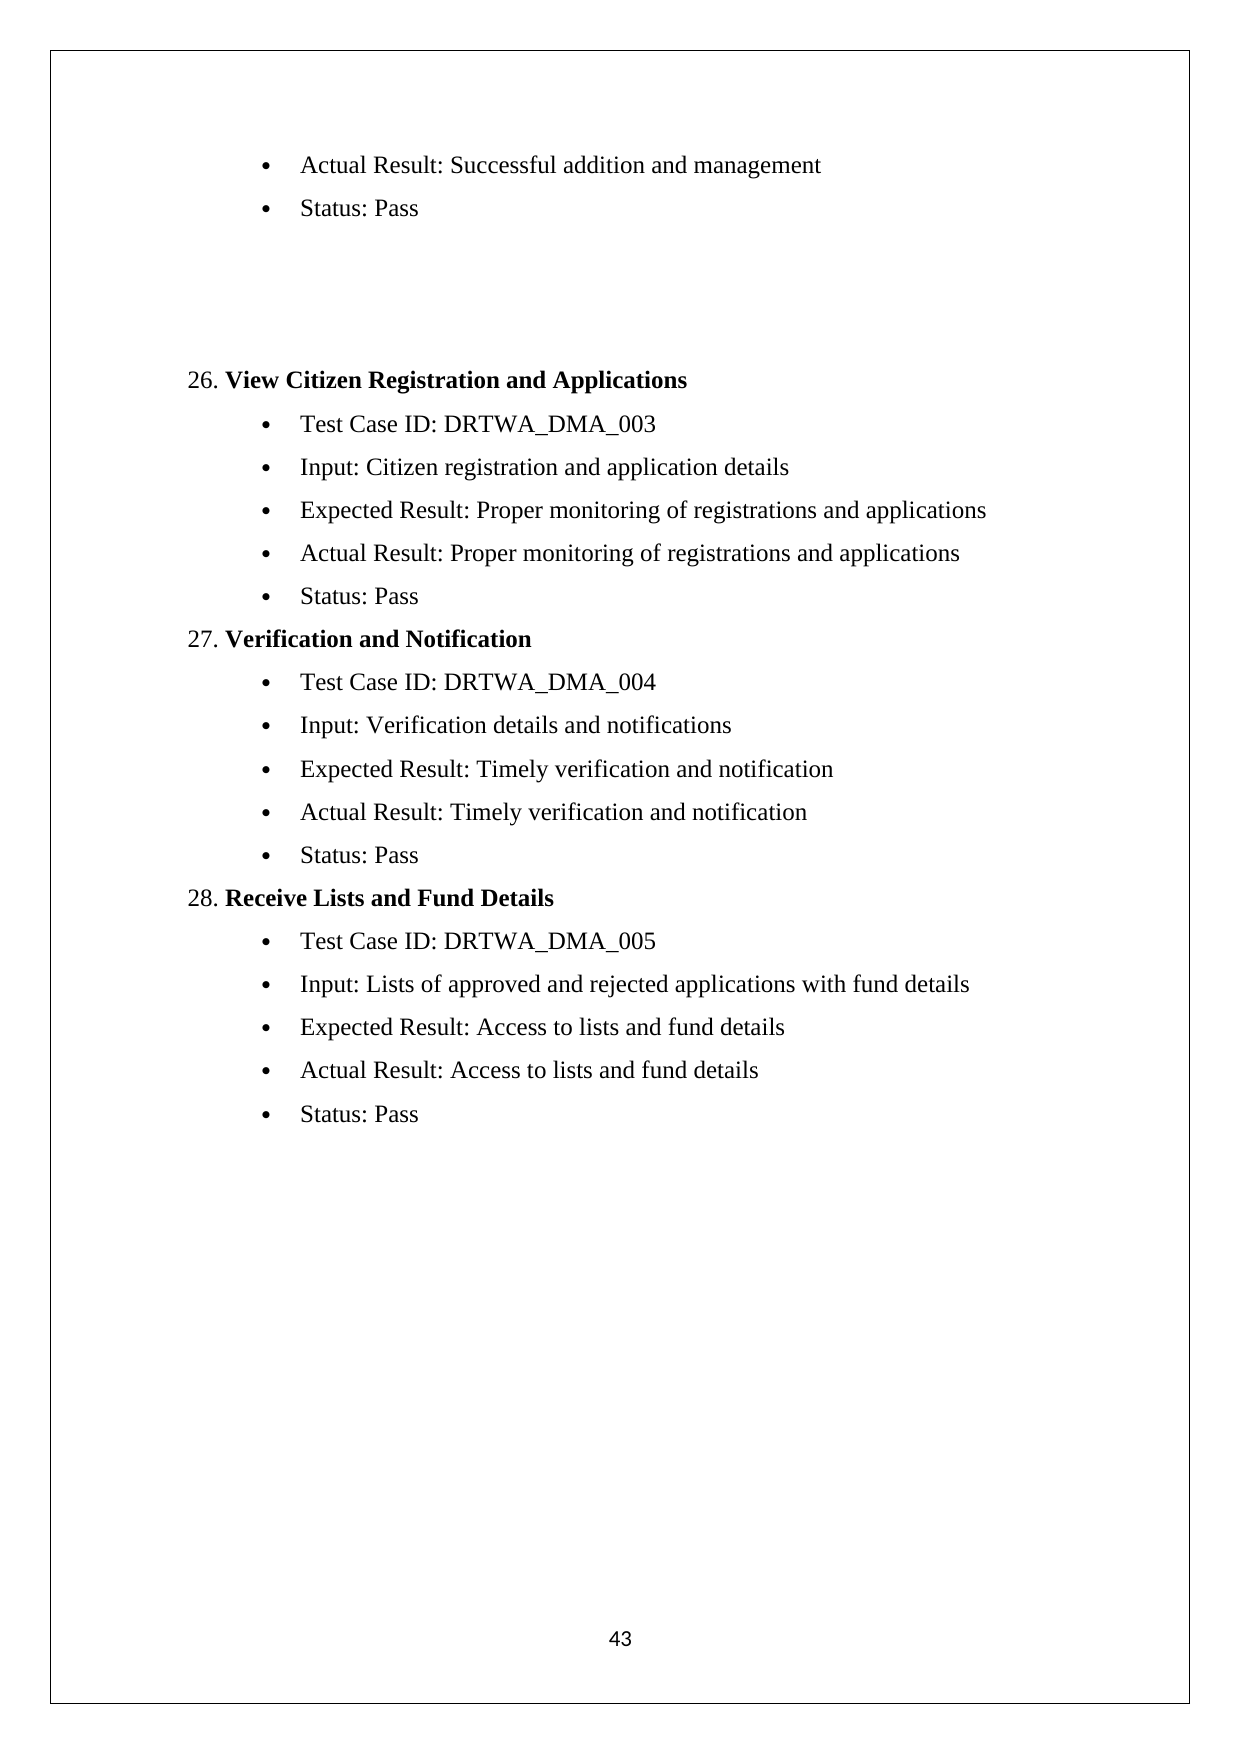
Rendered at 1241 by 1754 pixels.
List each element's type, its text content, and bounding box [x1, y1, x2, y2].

list View Citizen Registration and Applications [187, 366, 1090, 394]
list Receive Lists and Fund Details [187, 883, 1090, 912]
list Actual Result: Proper monitoring of registrations and applications [262, 538, 1090, 567]
list Actual Result: Successful addition and management [262, 150, 1090, 179]
list Actual Result: Timely verification and notification [262, 797, 1090, 826]
list Expected Result: Access to lists and fund details [262, 1012, 1090, 1041]
list Verification and Notification [187, 624, 1090, 653]
list Input: Verification details and notifications [262, 711, 1090, 739]
list Status: Pass [262, 193, 1090, 222]
list Test Case ID: DRTWA_DMA_005 [262, 926, 1090, 955]
list Expected Result: Proper monitoring of registrations and applications [262, 495, 1090, 524]
list Input: Lists of approved and rejected applications with fund details [262, 969, 1090, 998]
list Status: Pass [262, 1099, 1090, 1127]
list Status: Pass [262, 581, 1090, 610]
list Actual Result: Access to lists and fund details [262, 1056, 1090, 1084]
list Expected Result: Timely verification and notification [262, 754, 1090, 782]
list Status: Pass [262, 840, 1090, 869]
list Test Case ID: DRTWA_DMA_003 [262, 409, 1090, 437]
list Test Case ID: DRTWA_DMA_004 [262, 667, 1090, 696]
list Input: Citizen registration and application details [262, 452, 1090, 481]
